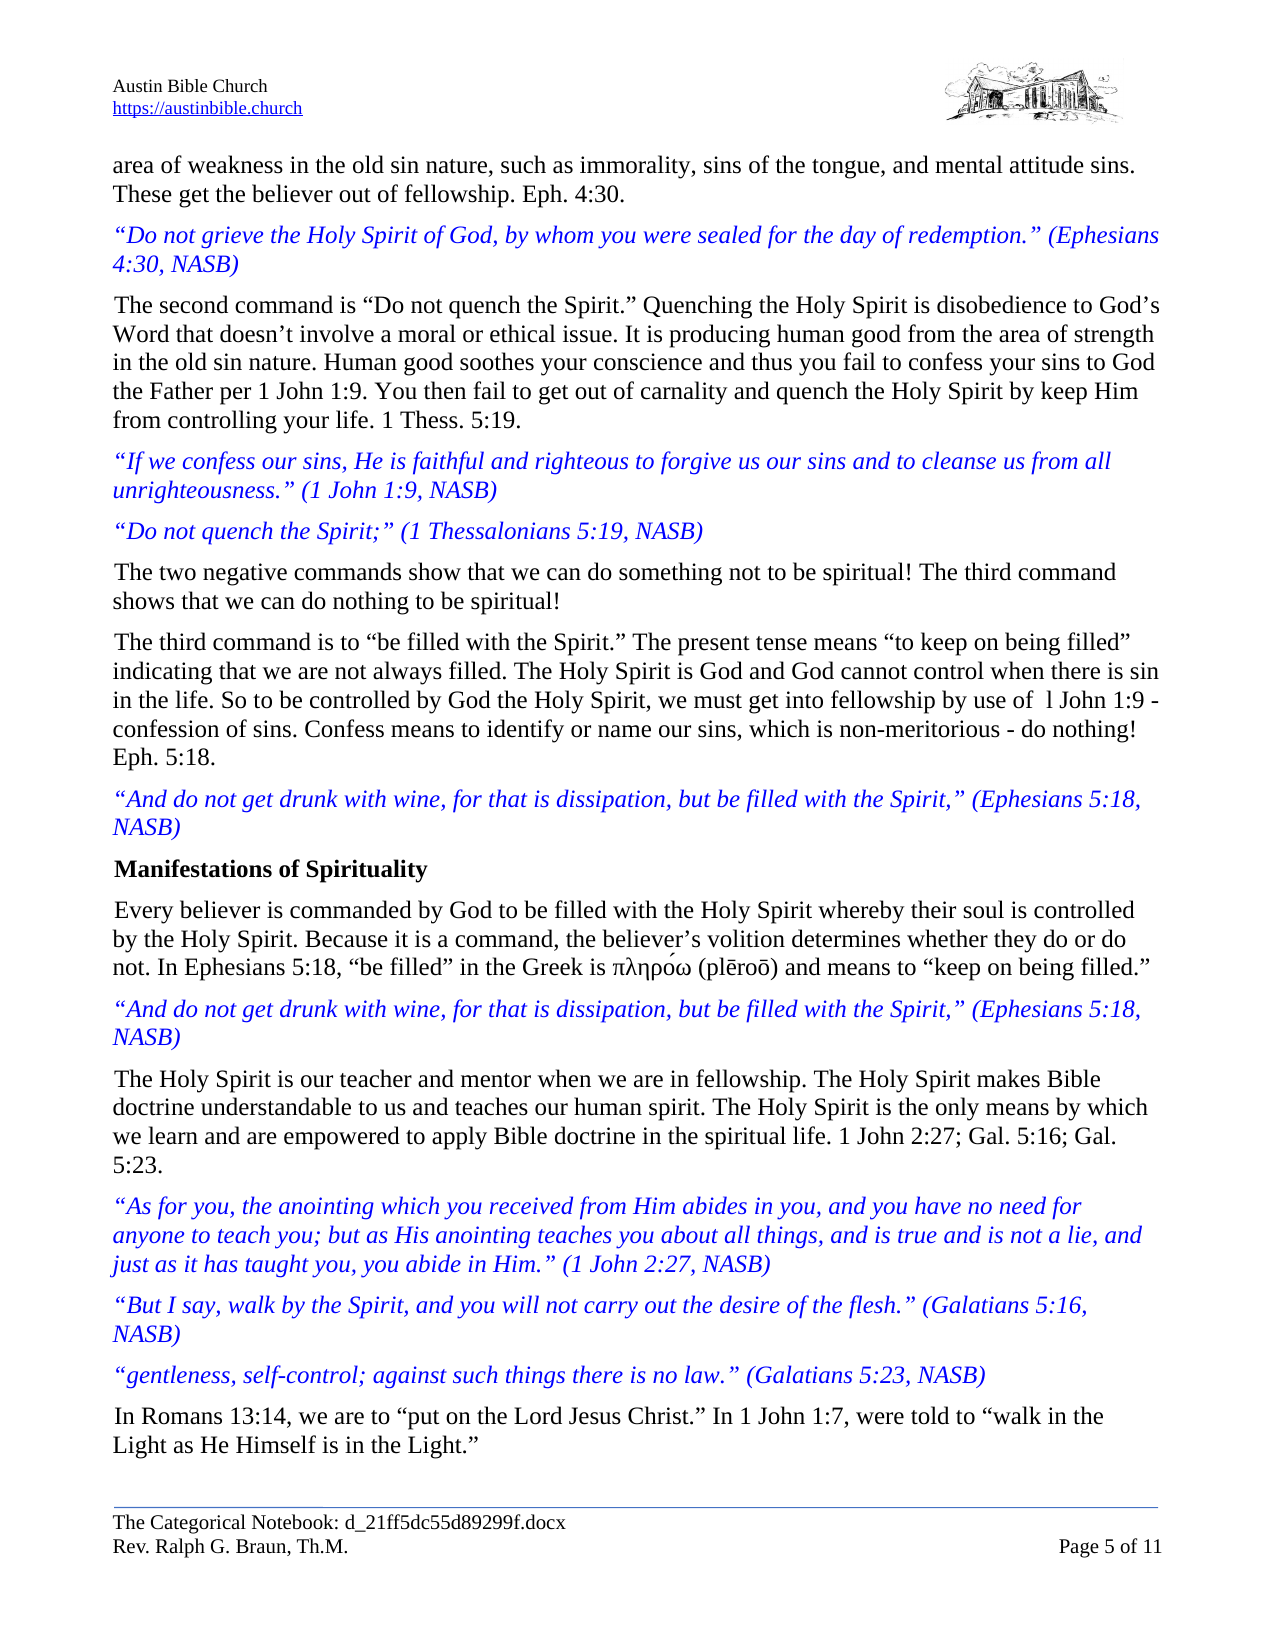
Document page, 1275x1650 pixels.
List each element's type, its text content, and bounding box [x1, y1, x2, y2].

text The second command is “Do not quench the Spirit.” Quenching the Holy Spirit is disobedience to God’s Word that doesn’t involve a moral or ethical issue. It is producing human good from the area of strength in the old sin nature. Human good soothes your conscience and thus you fail to confess your sins to God the Father per 1 John 1:9. You then fail to get out of carnality and quench the Holy Spirit by keep Him from controlling your life. 1 Thess. 5:19. [112, 290, 1162, 434]
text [112, 150, 1162, 207]
text The Holy Spirit is our teacher and mentor when we are in fellowship. The Holy Spirit makes Bible doctrine understandable to us and teaches our human spirit. The Holy Spirit is the only means by which we learn and are empowered to apply Bible doctrine in the spiritual life. 1 John 2:27; Gal. 5:16; Gal. 5:23. [112, 1064, 1162, 1179]
text “Do not grieve the Holy Spirit of God, by whom you were sealed for the day of redemption.” (Ephesians 4:30, NASB) [112, 220, 1162, 277]
text “If we confess our sins, He is faithful and righteous to forgive us our sins and to cleanse us from all unrighteousness.” (1 John 1:9, NASB) [112, 446, 1162, 504]
picture [944, 58, 1124, 125]
text “But I say, walk by the Spirit, and you will not carry out the desire of the flesh.” (Galatians 5:16, NASB) [112, 1290, 1162, 1347]
text “As for you, the anointing which you received from Him abides in you, and you have no need for anyone to teach you; but as His anointing teaches you about all things, and is true and is not a lie, and just as it has taught you, you abide in Him.” (1 John 2:27, NASB) [112, 1191, 1162, 1277]
text “Do not quench the Spirit;” (1 Thessalonians 5:19, NASB) [112, 516, 1162, 545]
text In Romans 13:14, we are to “put on the Lord Jesus Christ.” In 1 John 1:7, were told to “walk in the Light as He Himself is in the Light.” [112, 1401, 1162, 1459]
text The third command is to “be filled with the Spirit.” The present tense means “to keep on being filled” indicating that we are not always filled. The Holy Spirit is God and God cannot control when there is sin in the life. So to be controlled by God the Holy Spirit, we must get into fellowship by use of l John 1:9 - confession of sins. Confess means to identify or name our sins, which is non-meritorious - do nothing! Eph. 5:18. [112, 627, 1162, 771]
text Manifestations of Spirituality [112, 854, 1162, 882]
text “And do not get drunk with wine, for that is dissipation, but be filled with the Spirit,” (Ephesians 5:18, NASB) [112, 994, 1162, 1051]
text “And do not get drunk with wine, for that is dissipation, but be filled with the Spirit,” (Ephesians 5:18, NASB) [112, 784, 1162, 841]
text The two negative commands show that we can do something not to be spiritual! The third command shows that we can do nothing to be spiritual! [112, 557, 1162, 615]
text “gentleness, self-control; against such things there is no law.” (Galatians 5:23, NASB) [112, 1360, 1162, 1389]
text Every believer is commanded by God to be filled with the Holy Spirit whereby their soul is controlled by the Holy Spirit. Because it is a command, the believer’s volition determines whether they do or do not. In Ephesians 5:18, “be filled” in the Greek is πληρόω (plēroō) and means to “keep on being filled.” [112, 895, 1162, 981]
